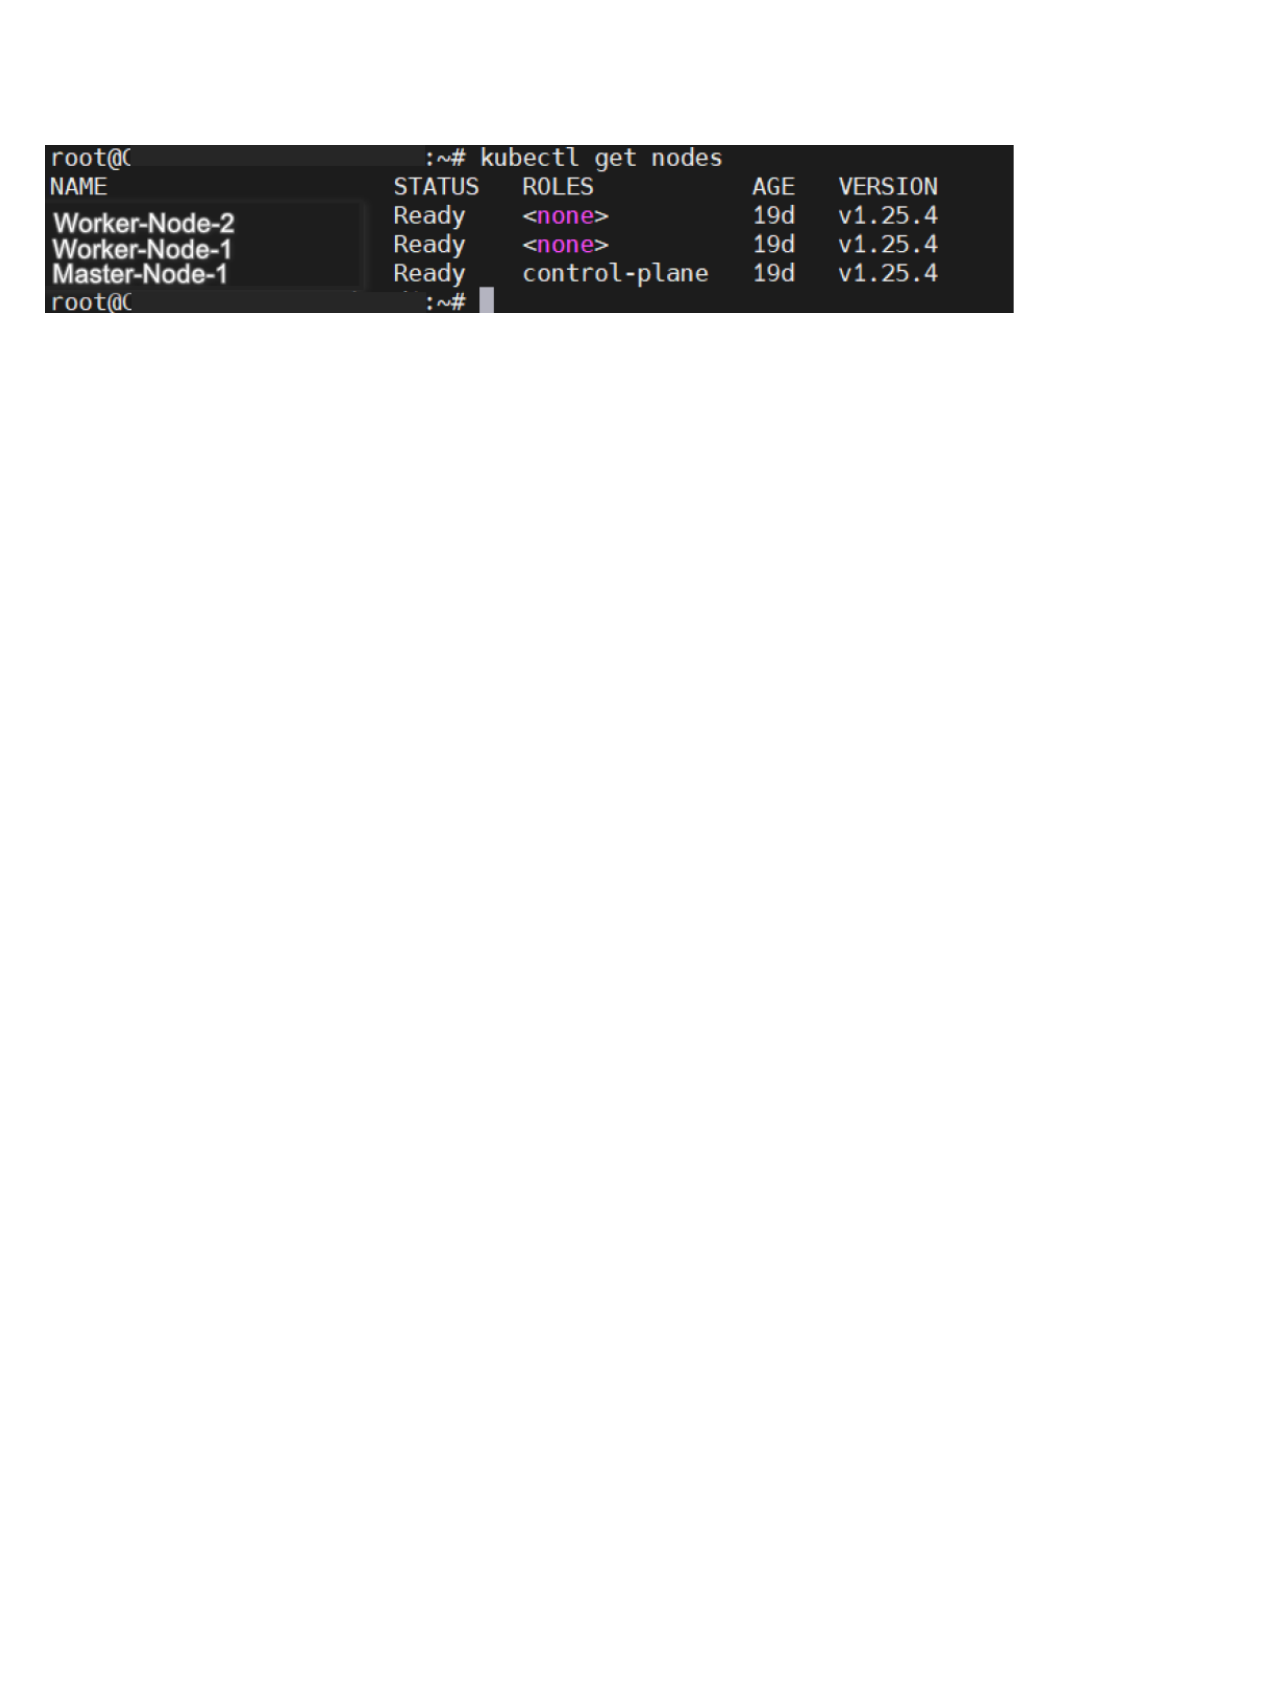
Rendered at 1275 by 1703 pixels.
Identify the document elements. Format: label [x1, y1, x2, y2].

picture [45, 145, 1014, 313]
